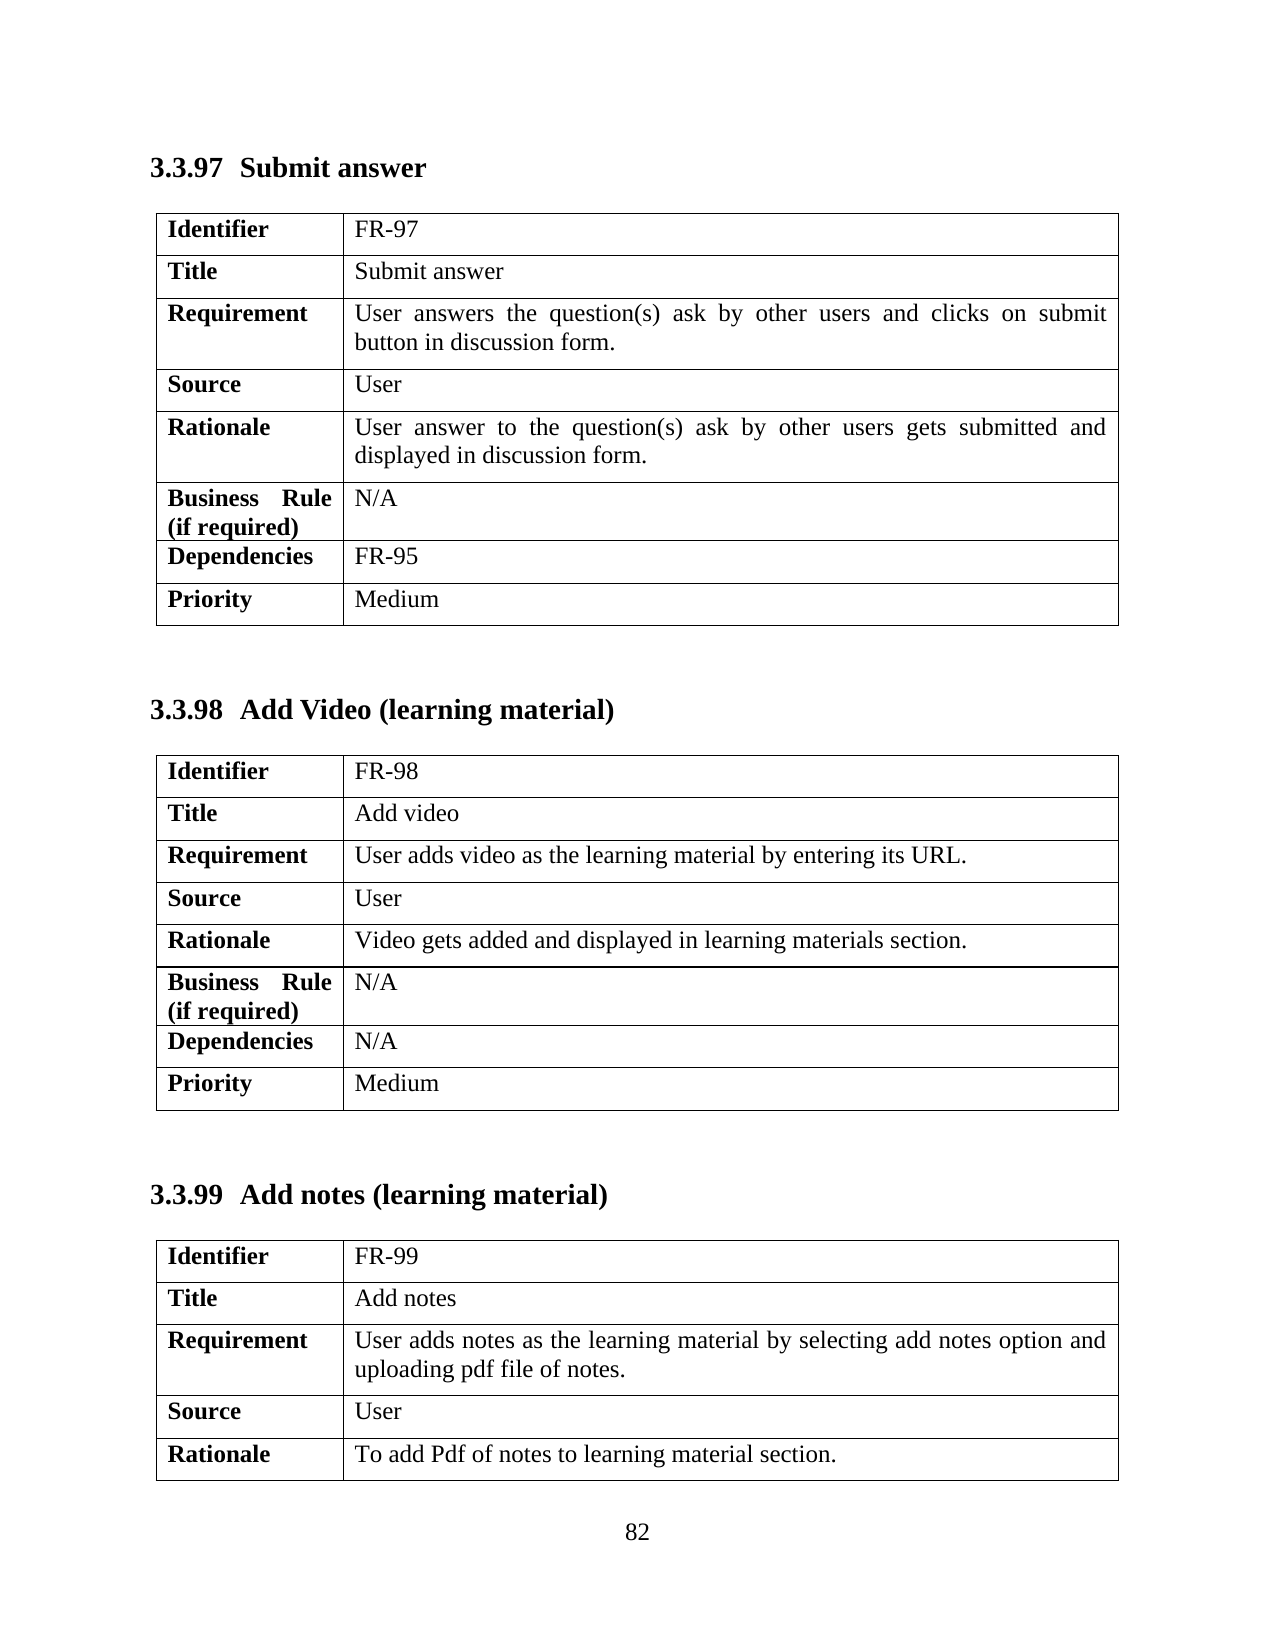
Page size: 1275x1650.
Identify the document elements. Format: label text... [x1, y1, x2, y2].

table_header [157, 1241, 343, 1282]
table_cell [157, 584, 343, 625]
subtitle Submit answer [150, 150, 1125, 183]
subtitle Add notes (learning material) [150, 1177, 1125, 1210]
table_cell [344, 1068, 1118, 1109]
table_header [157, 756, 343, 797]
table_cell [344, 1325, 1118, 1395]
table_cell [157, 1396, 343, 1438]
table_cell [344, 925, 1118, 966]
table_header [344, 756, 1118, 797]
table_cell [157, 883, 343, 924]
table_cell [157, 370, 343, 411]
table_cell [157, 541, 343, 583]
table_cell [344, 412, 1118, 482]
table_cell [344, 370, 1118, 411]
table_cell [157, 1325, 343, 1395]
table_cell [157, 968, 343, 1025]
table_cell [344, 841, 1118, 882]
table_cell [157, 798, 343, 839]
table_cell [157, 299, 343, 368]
subtitle Add Video (learning material) [150, 692, 1125, 726]
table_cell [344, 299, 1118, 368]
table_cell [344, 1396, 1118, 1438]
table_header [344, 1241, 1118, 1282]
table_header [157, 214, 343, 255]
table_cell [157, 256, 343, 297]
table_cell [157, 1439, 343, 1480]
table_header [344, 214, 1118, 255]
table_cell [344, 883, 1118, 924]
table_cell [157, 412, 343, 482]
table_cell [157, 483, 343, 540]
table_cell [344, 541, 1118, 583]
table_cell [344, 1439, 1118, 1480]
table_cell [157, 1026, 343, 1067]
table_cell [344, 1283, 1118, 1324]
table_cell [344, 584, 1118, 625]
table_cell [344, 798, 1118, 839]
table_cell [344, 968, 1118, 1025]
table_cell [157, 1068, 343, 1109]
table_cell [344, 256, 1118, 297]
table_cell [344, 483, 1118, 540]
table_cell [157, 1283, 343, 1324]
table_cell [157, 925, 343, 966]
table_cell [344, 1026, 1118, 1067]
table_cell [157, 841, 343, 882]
